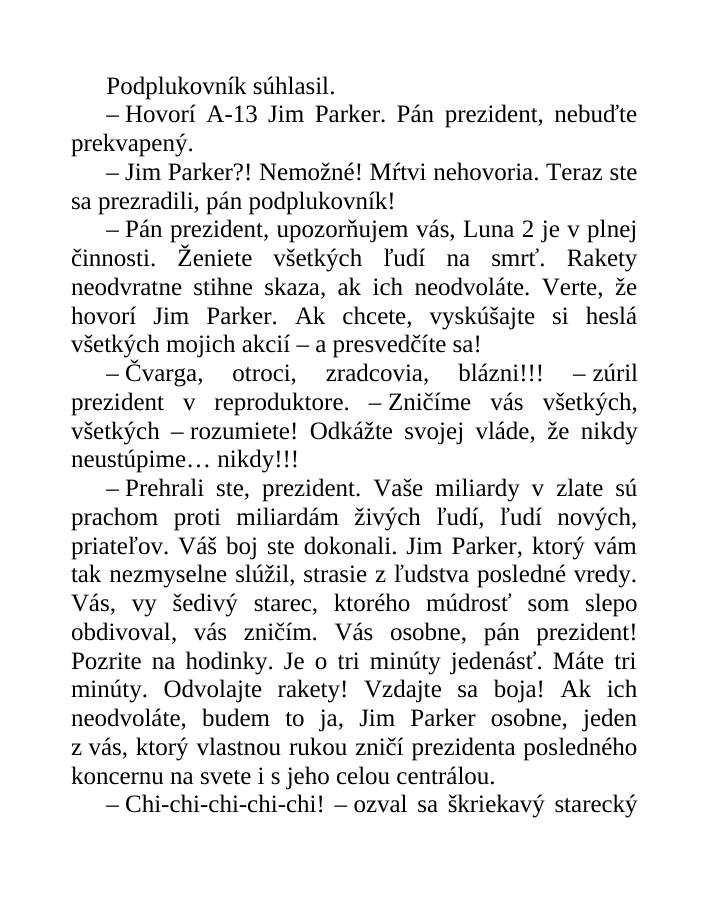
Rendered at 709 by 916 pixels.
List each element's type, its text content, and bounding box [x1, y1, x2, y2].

text – Prehrali ste, prezident. Vaše miliardy v zlate sú prachom proti miliardám živých ľudí, ľudí nových, priateľov. Váš boj ste dokonali. Jim Parker, ktorý vám tak nezmyselne slúžil, strasie z ľudstva posledné vredy. Vás, vy šedivý starec, ktorého múdrosť som slepo obdivoval, vás zničím. Vás osobne, pán prezident! Pozrite na hodinky. Je o tri minúty jedenásť. Máte tri minúty. Odvolajte rakety! Vzdajte sa boja! Ak ich neodvoláte, budem to ja, Jim Parker osobne, jeden z vás, ktorý vlastnou rukou zničí prezidenta posledného koncernu na svete i s jeho celou centrálou. [71, 473, 638, 789]
text – Jim Parker?! Nemožné! Mŕtvi nehovoria. Teraz ste sa prezradili, pán podplukovník! [71, 157, 638, 214]
text – Pán prezident, upozorňujem vás, Luna 2 je v plnej činnosti. Ženiete všetkých ľudí na smrť. Rakety neodvratne stihne skaza, ak ich neodvoláte. Verte, že hovorí Jim Parker. Ak chcete, vyskúšajte si heslá všetkých mojich akcií – a presvedčíte sa! [71, 214, 638, 358]
text – Čvarga, otroci, zradcovia, blázni!!! – zúril prezident v reproduktore. – Zničíme vás všetkých, všetkých – rozumiete! Odkážte svojej vláde, že nikdy neustúpime… nikdy!!! [71, 358, 638, 473]
text Podplukovník súhlasil. [71, 71, 638, 99]
text – Hovorí A-13 Jim Parker. Pán prezident, nebuďte prekvapený. [71, 99, 638, 157]
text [71, 789, 638, 818]
